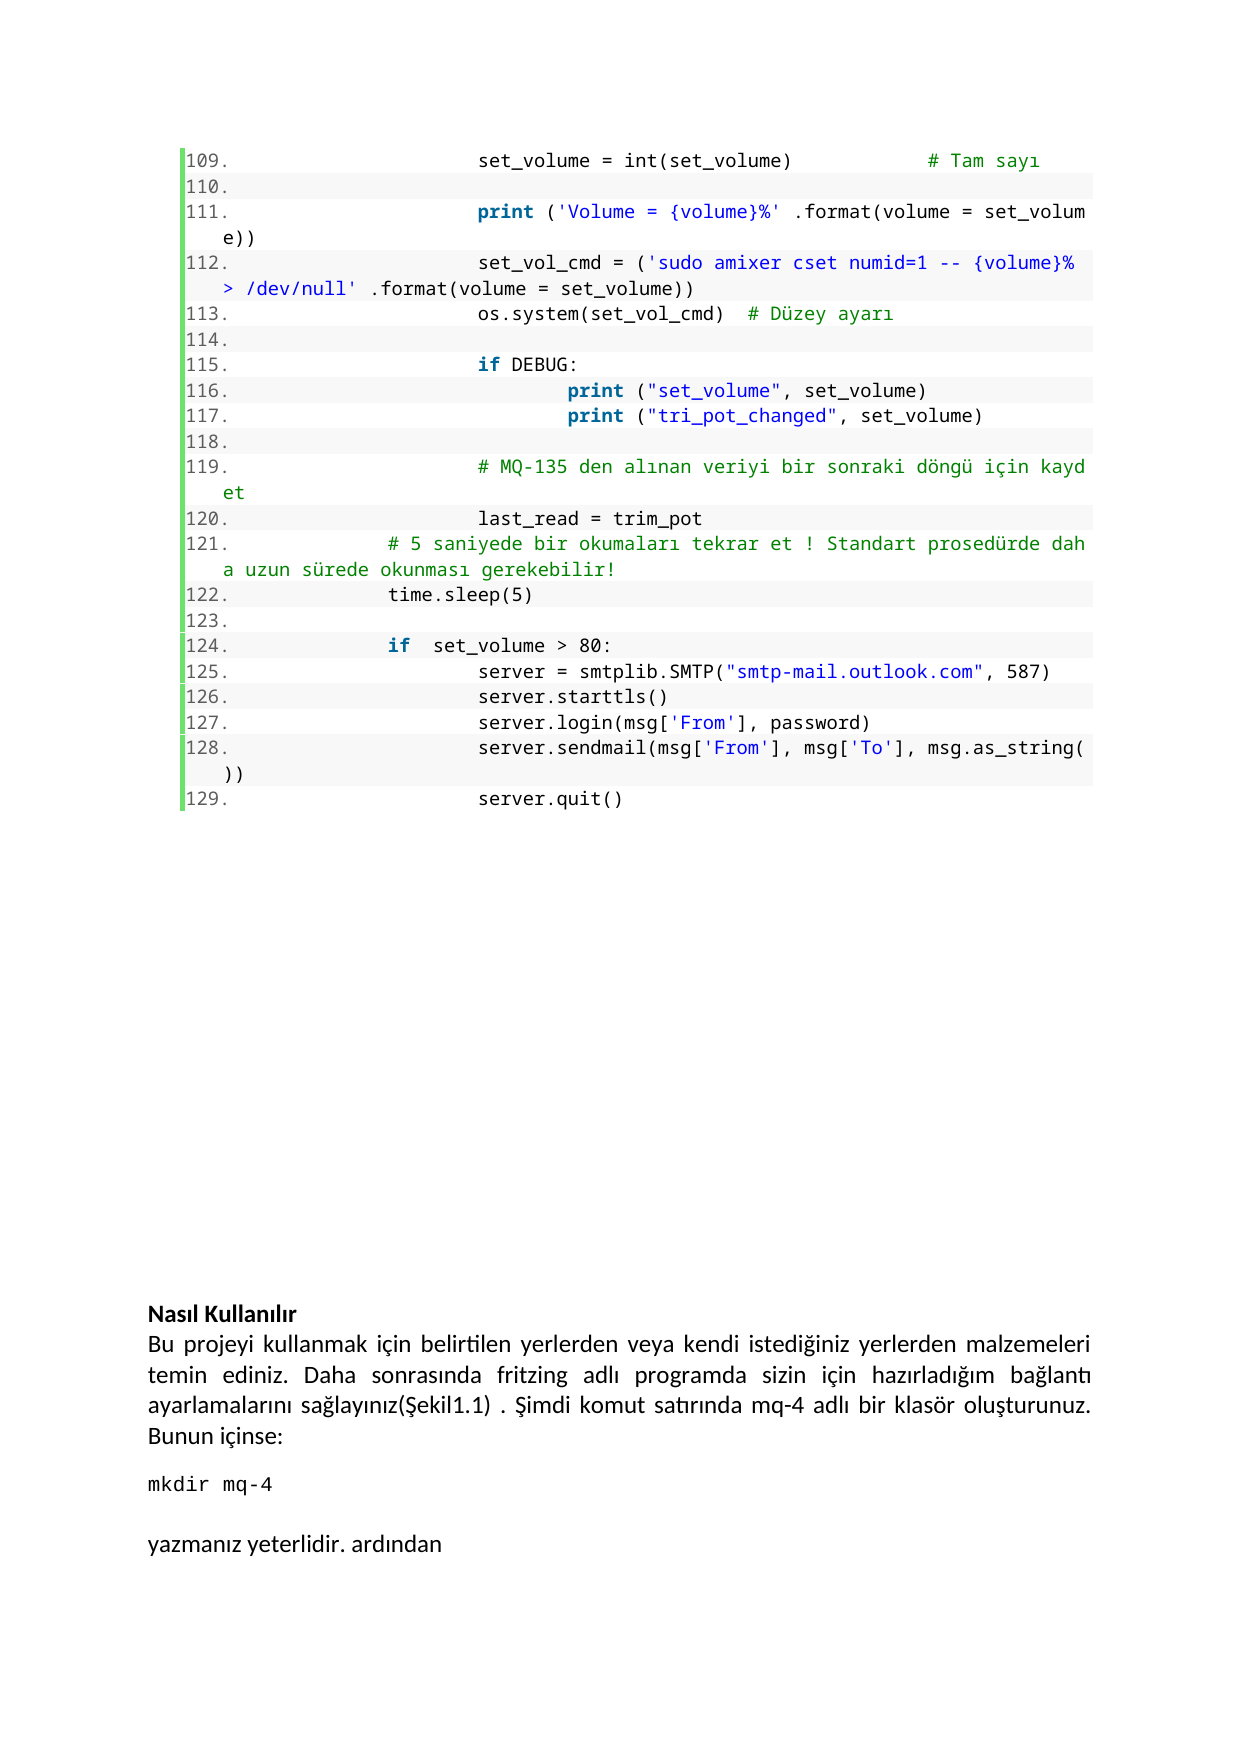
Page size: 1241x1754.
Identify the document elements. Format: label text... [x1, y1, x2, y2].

text Nasıl Kullanılır [148, 1298, 1093, 1329]
list # MQ-135 den alınan veriyi bir sonraki döngü için kaydet [185, 454, 1093, 505]
list os.system(set_vol_cmd) # Düzey ayarı [185, 301, 1093, 326]
list if DEBUG: [185, 352, 1093, 377]
list print ('Volume = {volume}%' .format(volume = set_volume)) [185, 199, 1093, 250]
text mkdir mq-4 [148, 1474, 1093, 1498]
list print ("tri_pot_changed", set_volume) [185, 403, 1093, 428]
list # 5 saniyede bir okumaları tekrar et ! Standart prosedürde daha uzun sürede okunması gerekebilir! [185, 530, 1093, 581]
list time.sleep(5) [185, 581, 1093, 607]
list server.sendmail(msg['From'], msg['To'], msg.as_string()) [181, 734, 1093, 786]
list server = smtplib.SMTP("smtp-mail.outlook.com", 587) [185, 658, 1093, 683]
list server.quit() [185, 786, 1093, 811]
list if set_volume > 80: [181, 632, 1093, 658]
text yazmanız yeterlidir. ardından [148, 1528, 1093, 1559]
list set_volume = int(set_volume) # Tam sayı [185, 148, 1093, 173]
list server.login(msg['From'], password) [185, 709, 1093, 734]
list set_vol_cmd = ('sudo amixer cset numid=1 -- {volume}% > /dev/null' .format(volume = set_volume)) [185, 250, 1093, 301]
list last_read = trim_pot [185, 505, 1093, 530]
list server.starttls() [181, 683, 1093, 709]
list print ("set_volume", set_volume) [185, 377, 1093, 403]
text Bu projeyi kullanmak için belirtilen yerlerden veya kendi istediğiniz yerlerden malzemeleri temin ediniz. Daha sonrasında fritzing adlı programda sizin için hazırladığım bağlantı ayarlamalarını sağlayınız(Şekil1.1) . Şimdi komut satırında mq-4 adlı bir klasör oluşturunuz. Bunun içinse: [148, 1329, 1093, 1451]
